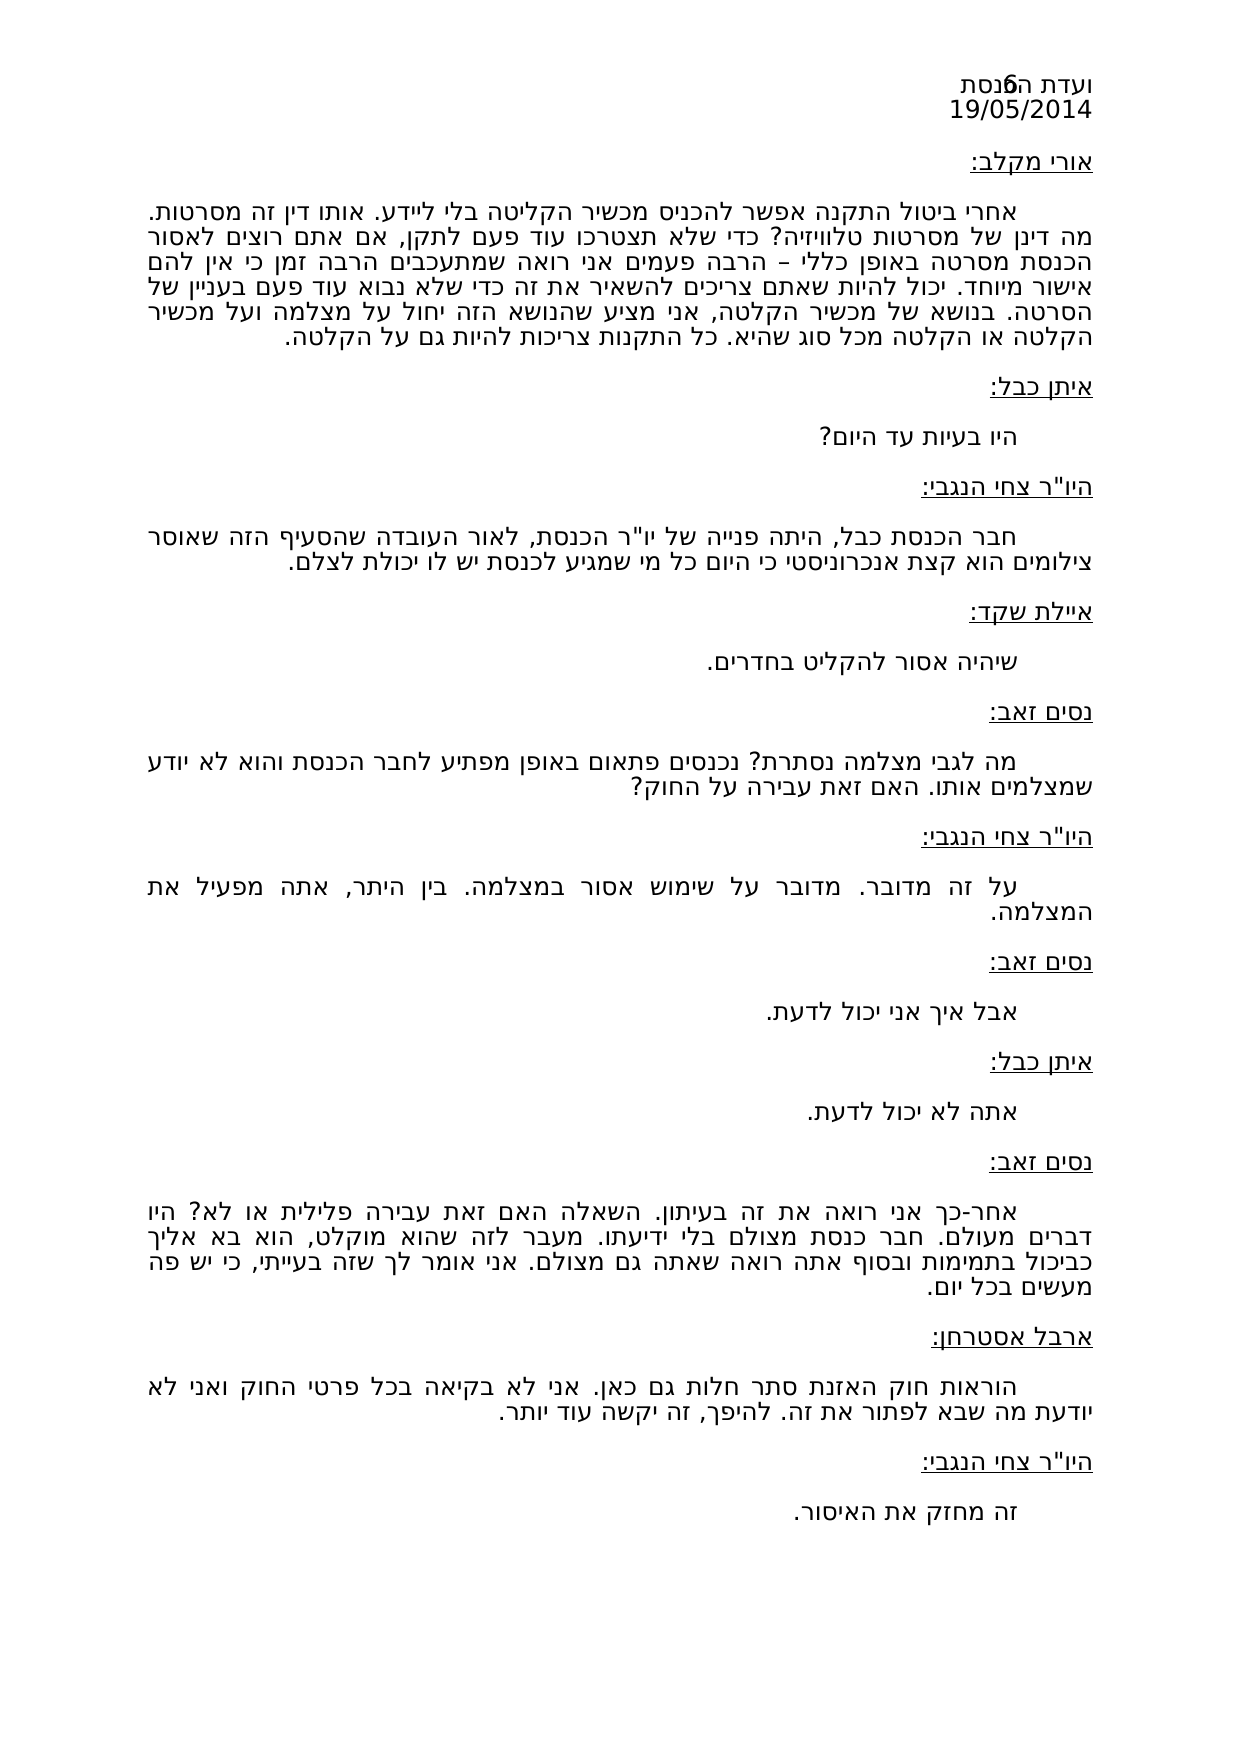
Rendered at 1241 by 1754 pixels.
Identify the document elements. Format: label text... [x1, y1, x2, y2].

text נסים זאב: [147, 700, 1093, 725]
text היו"ר צחי הנגבי: [147, 825, 1093, 850]
text נסים זאב: [147, 950, 1093, 975]
text חבר הכנסת כבל, היתה פנייה של יו"ר הכנסת, לאור העובדה שהסעיף הזה שאוסר צילומים הוא קצת אנכרוניסטי כי היום כל מי שמגיע לכנסת יש לו יכולת לצלם. [147, 525, 1093, 575]
text נסים זאב: [147, 1150, 1093, 1175]
text היו"ר צחי הנגבי: [147, 475, 1093, 500]
text ארבל אסטרחן: [147, 1325, 1093, 1350]
text היו"ר צחי הנגבי: [147, 1450, 1093, 1475]
text איתן כבל: [147, 1050, 1093, 1075]
text אחר-כך אני רואה את זה בעיתון. השאלה האם זאת עבירה פלילית או לא? היו דברים מעולם. חבר כנסת מצולם בלי ידיעתו. מעבר לזה שהוא מוקלט, הוא בא אליך כביכול בתמימות ובסוף אתה רואה שאתה גם מצולם. אני אומר לך שזה בעייתי, כי יש פה מעשים בכל יום. [147, 1200, 1093, 1300]
text אתה לא יכול לדעת. [147, 1100, 1093, 1125]
text מה לגבי מצלמה נסתרת? נכנסים פתאום באופן מפתיע לחבר הכנסת והוא לא יודע שמצלמים אותו. האם זאת עבירה על החוק? [147, 750, 1093, 800]
text שיהיה אסור להקליט בחדרים. [147, 650, 1093, 675]
text זה מחזק את האיסור. [147, 1500, 1093, 1525]
text הוראות חוק האזנת סתר חלות גם כאן. אני לא בקיאה בכל פרטי החוק ואני לא יודעת מה שבא לפתור את זה. להיפך, זה יקשה עוד יותר. [147, 1375, 1093, 1425]
text אחרי ביטול התקנה אפשר להכניס מכשיר הקליטה בלי ליידע. אותו דין זה מסרטות. מה דינן של מסרטות טלוויזיה? כדי שלא תצטרכו עוד פעם לתקן, אם אתם רוצים לאסור הכנסת מסרטה באופן כללי – הרבה פעמים אני רואה שמתעכבים הרבה זמן כי אין להם אישור מיוחד. יכול להיות שאתם צריכים להשאיר את זה כדי שלא נבוא עוד פעם בעניין של הסרטה. בנושא של מכשיר הקלטה, אני מציע שהנושא הזה יחול על מצלמה ועל מכשיר הקלטה או הקלטה מכל סוג שהיא. כל התקנות צריכות להיות גם על הקלטה. [147, 200, 1093, 350]
text על זה מדובר. מדובר על שימוש אסור במצלמה. בין היתר, אתה מפעיל את המצלמה. [147, 875, 1093, 925]
text אבל איך אני יכול לדעת. [147, 1000, 1093, 1025]
text היו בעיות עד היום? [147, 425, 1093, 450]
text אורי מקלב: [147, 150, 1093, 175]
text איילת שקד: [147, 600, 1093, 625]
text איתן כבל: [147, 375, 1093, 400]
